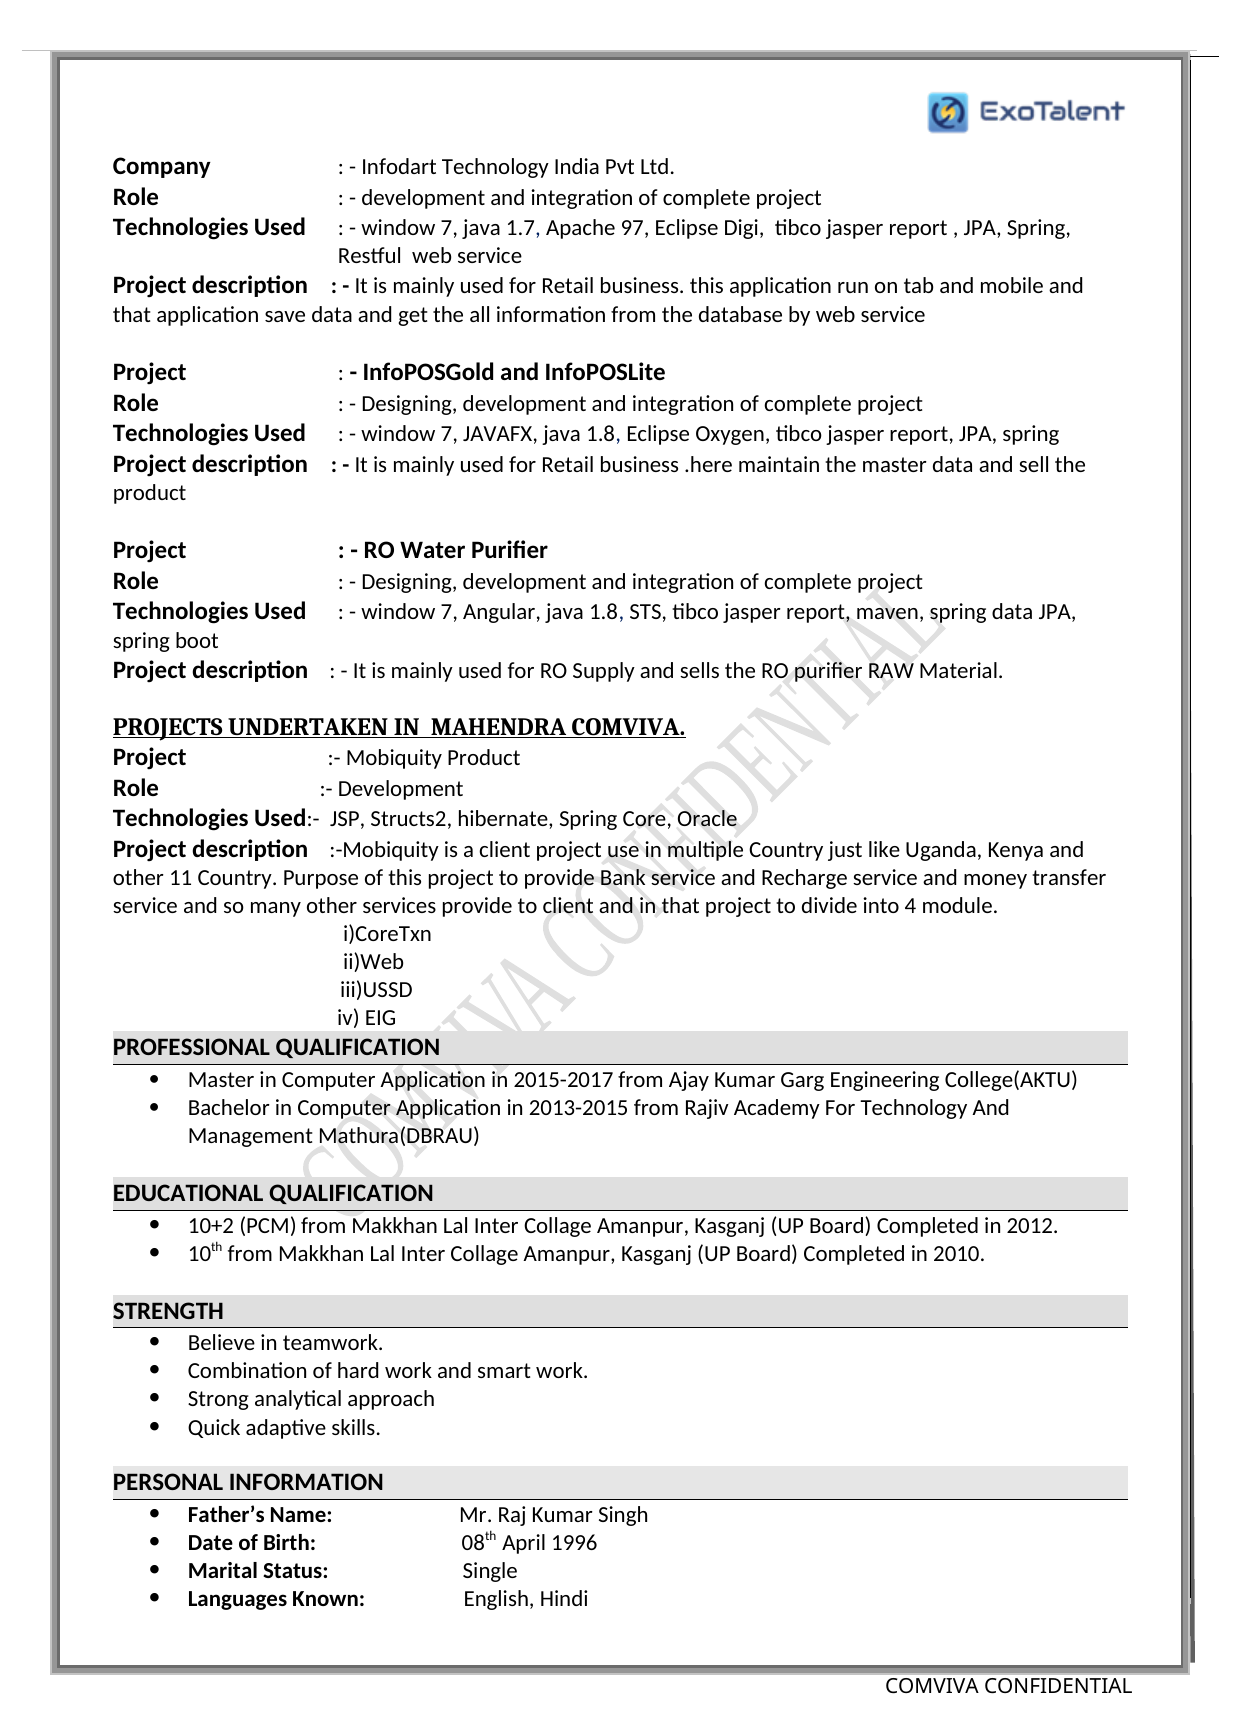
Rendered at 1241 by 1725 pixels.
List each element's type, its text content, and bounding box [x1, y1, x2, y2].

text EDUCATIONAL QUALIFICATION [113, 1177, 1128, 1210]
text PERSONAL INFORMATION [113, 1466, 1128, 1499]
list Believe in teamwork. [150, 1328, 1128, 1357]
list Father’s Name: Mr. Raj Kumar Singh [150, 1500, 1146, 1528]
text Technologies Used:- JSP, Structs2, hibernate, Spring Core, Oracle [113, 802, 1128, 833]
text PROFESSIONAL QUALIFICATION [113, 1031, 1128, 1064]
text Project description : - It is mainly used for Retail business. this application run on tab and mobile and that application save data and get the all information from the database by web service [113, 270, 1128, 328]
text Project description : - It is mainly used for RO Supply and sells the RO purifier RAW Material. [113, 654, 1128, 684]
list Bachelor in Computer Application in 2013-2015 from Rajiv Academy For Technology And Management Mathura(DBRAU) [150, 1093, 1128, 1149]
text i)CoreTxn [113, 919, 1128, 947]
text Role : - Designing, development and integration of complete project [113, 565, 1128, 595]
text Company : - Infodart Technology India Pvt Ltd. [113, 150, 1128, 181]
picture [926, 75, 1128, 151]
text iii)USSD [113, 975, 1128, 1003]
text Project : - RO Water Purifier [113, 534, 1128, 565]
text Project : - InfoPOSGold and InfoPOSLite [113, 356, 1128, 387]
list Strong analytical approach [150, 1384, 1146, 1413]
list Master in Computer Application in 2015-2017 from Ajay Kumar Garg Engineering College(AKTU) [150, 1065, 1128, 1093]
list Languages Known: English, Hindi [150, 1584, 1128, 1612]
text ii)Web [113, 947, 1128, 975]
text Technologies Used : - window 7, JAVAFX, java 1.8, Eclipse Oxygen, tibco jasper report, JPA, spring [113, 417, 1128, 448]
text Role : - Designing, development and integration of complete project [113, 387, 1128, 417]
text STRENGTH [113, 1295, 1128, 1327]
text iv) EIG [113, 1003, 1128, 1031]
text Role : - development and integration of complete project [113, 181, 1128, 211]
list Combination of hard work and smart work. [150, 1357, 1128, 1384]
text Project description : - It is mainly used for Retail business .here maintain the master data and sell the product [113, 448, 1128, 506]
text Technologies Used : - window 7, Angular, java 1.8, STS, tibco jasper report, maven, spring data JPA, spring boot [113, 595, 1128, 654]
list Marital Status: Single [150, 1556, 1128, 1584]
text Technologies Used : - window 7, java 1.7, Apache 97, Eclipse Digi, tibco jasper report , JPA, Spring, Restful web service [113, 211, 1128, 270]
text PROJECTS UNDERTAKEN IN MAHENDRA COMVIVA. [113, 712, 1128, 741]
list 10th from Makkhan Lal Inter Collage Amanpur, Kasganj (UP Board) Completed in 2010. [150, 1239, 1128, 1267]
list Quick adaptive skills. [150, 1413, 1146, 1441]
text Project :- Mobiquity Product [113, 741, 1128, 772]
text Role :- Development [113, 772, 1128, 802]
text Project description :-Mobiquity is a client project use in multiple Country just like Uganda, Kenya and other 11 Country. Purpose of this project to provide Bank service and Recharge service and money transfer service and so many other services provide to client and in that project to divide into 4 module. [113, 833, 1128, 919]
list 10+2 (PCM) from Makkhan Lal Inter Collage Amanpur, Kasganj (UP Board) Completed in 2012. [150, 1211, 1128, 1239]
list Date of Birth: 08th April 1996 [150, 1528, 1128, 1556]
